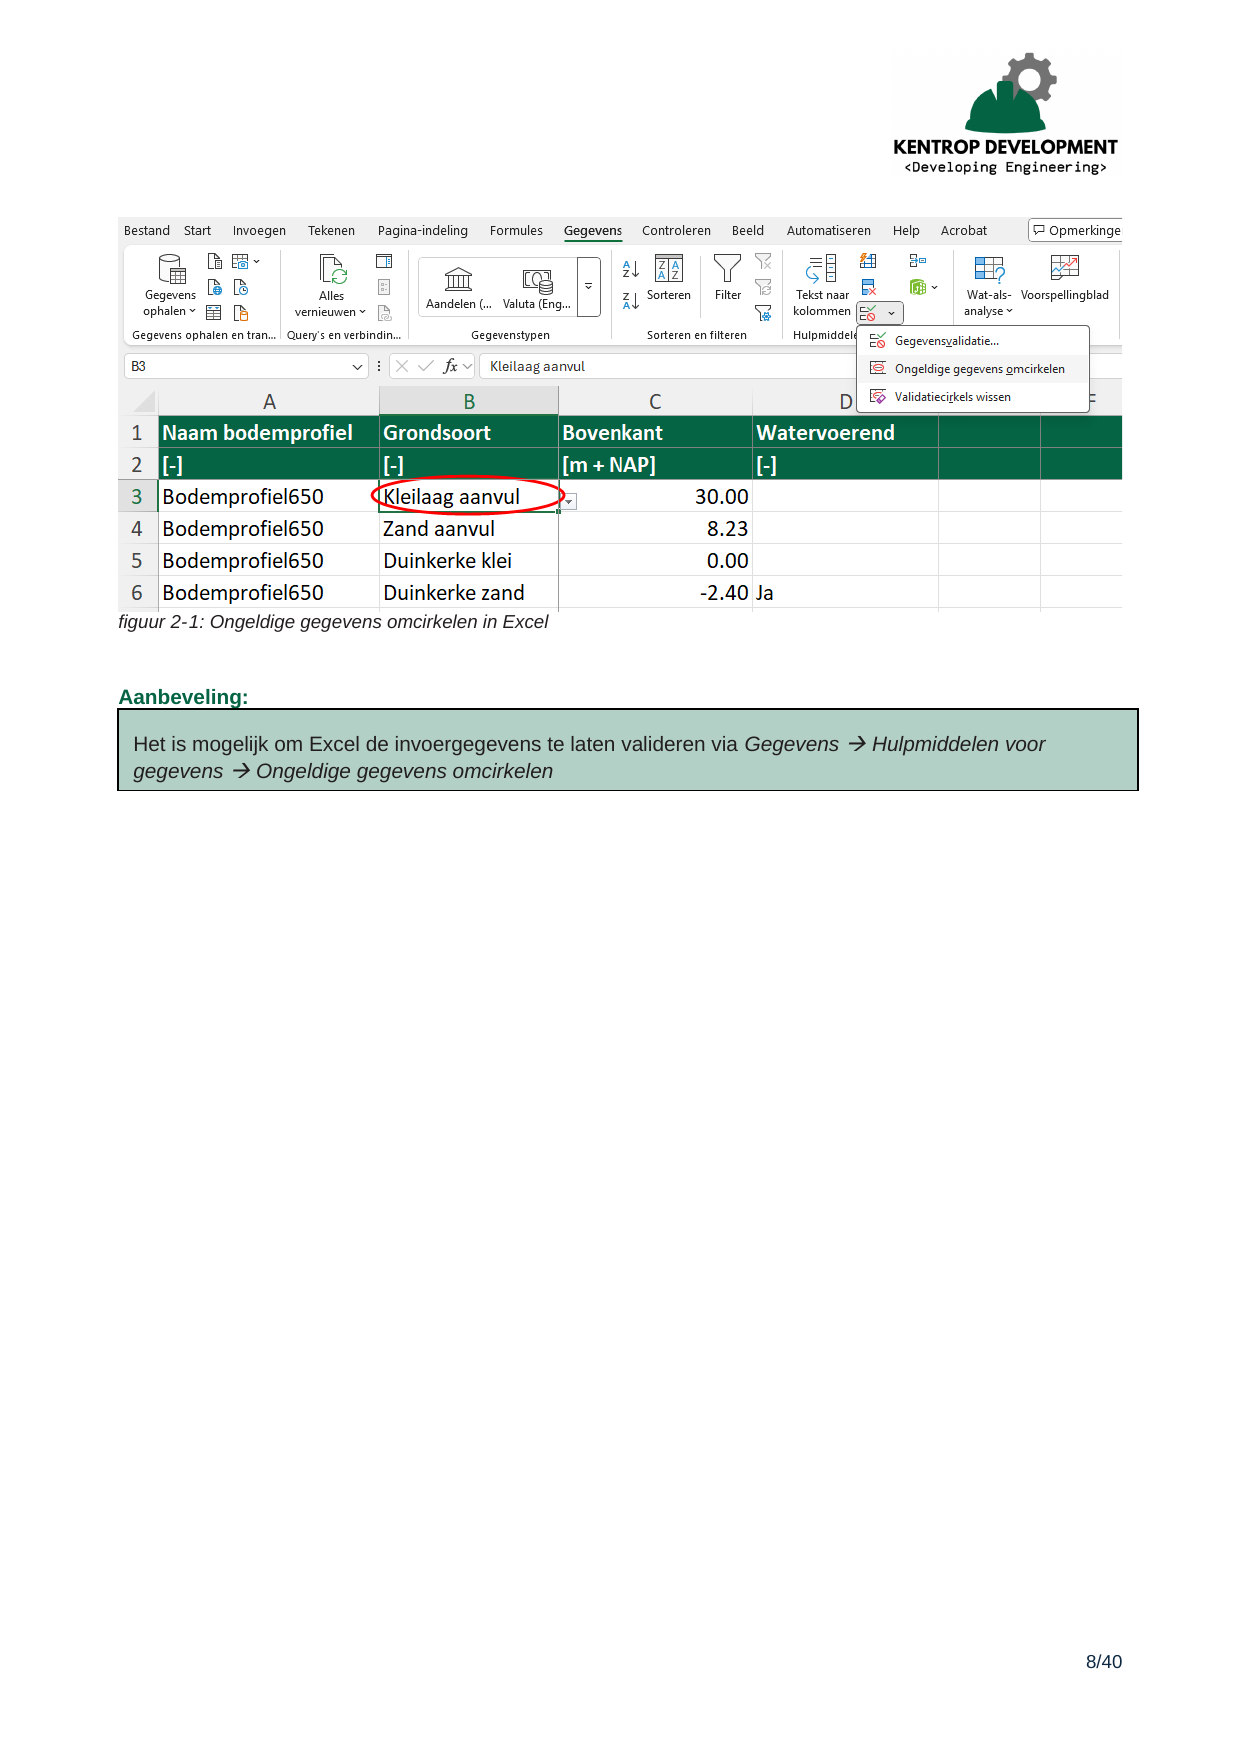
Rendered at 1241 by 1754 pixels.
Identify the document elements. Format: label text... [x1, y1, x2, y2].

text Aanbeveling: [118, 682, 1122, 708]
picture [890, 49, 1123, 177]
text figuur 2-1: Ongeldige gegevens omcirkelen in Excel [118, 612, 1122, 633]
picture [118, 217, 1123, 612]
